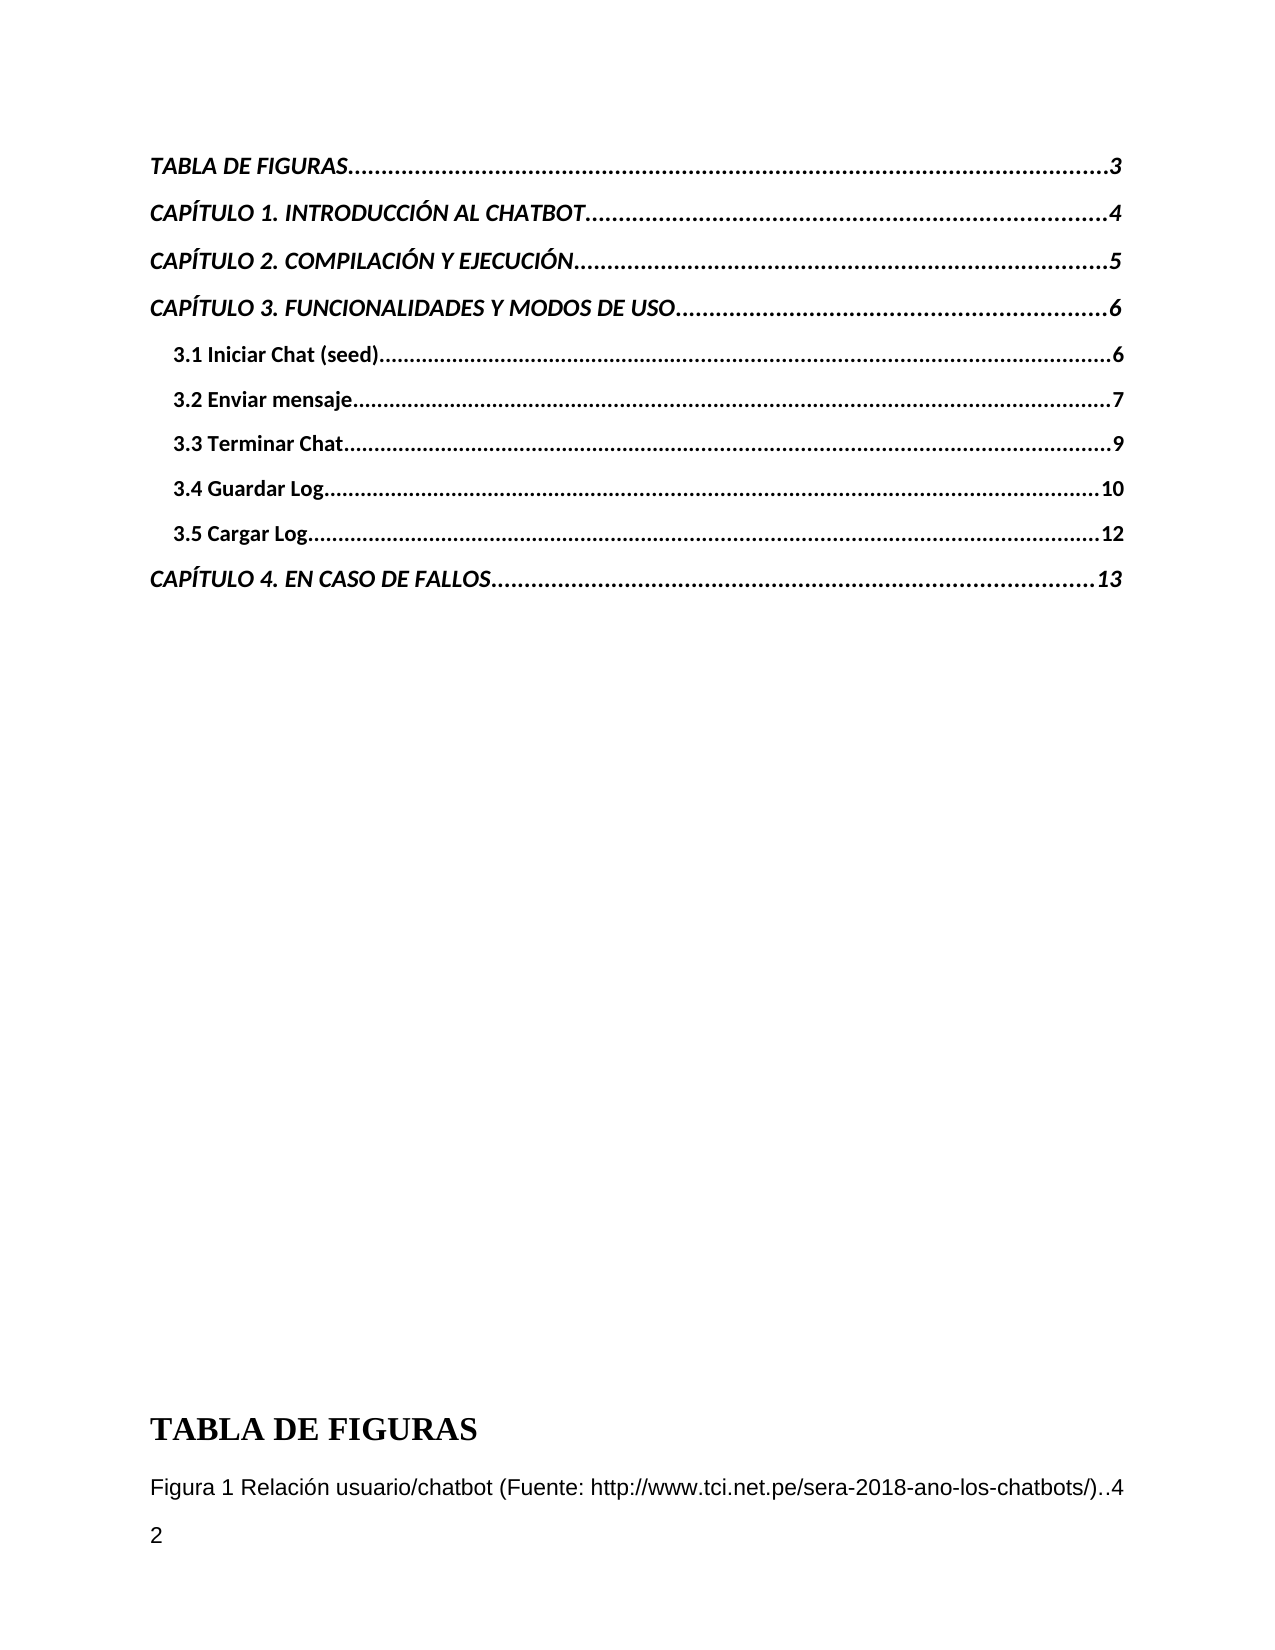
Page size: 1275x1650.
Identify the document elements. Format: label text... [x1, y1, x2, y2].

subtitle TABLA DE FIGURAS [150, 1409, 1125, 1447]
text Figura 1 Relación usuario/chatbot (Fuente: http://www.tci.net.pe/sera-2018-ano-los-chatbots/) 4 [150, 1474, 1125, 1500]
